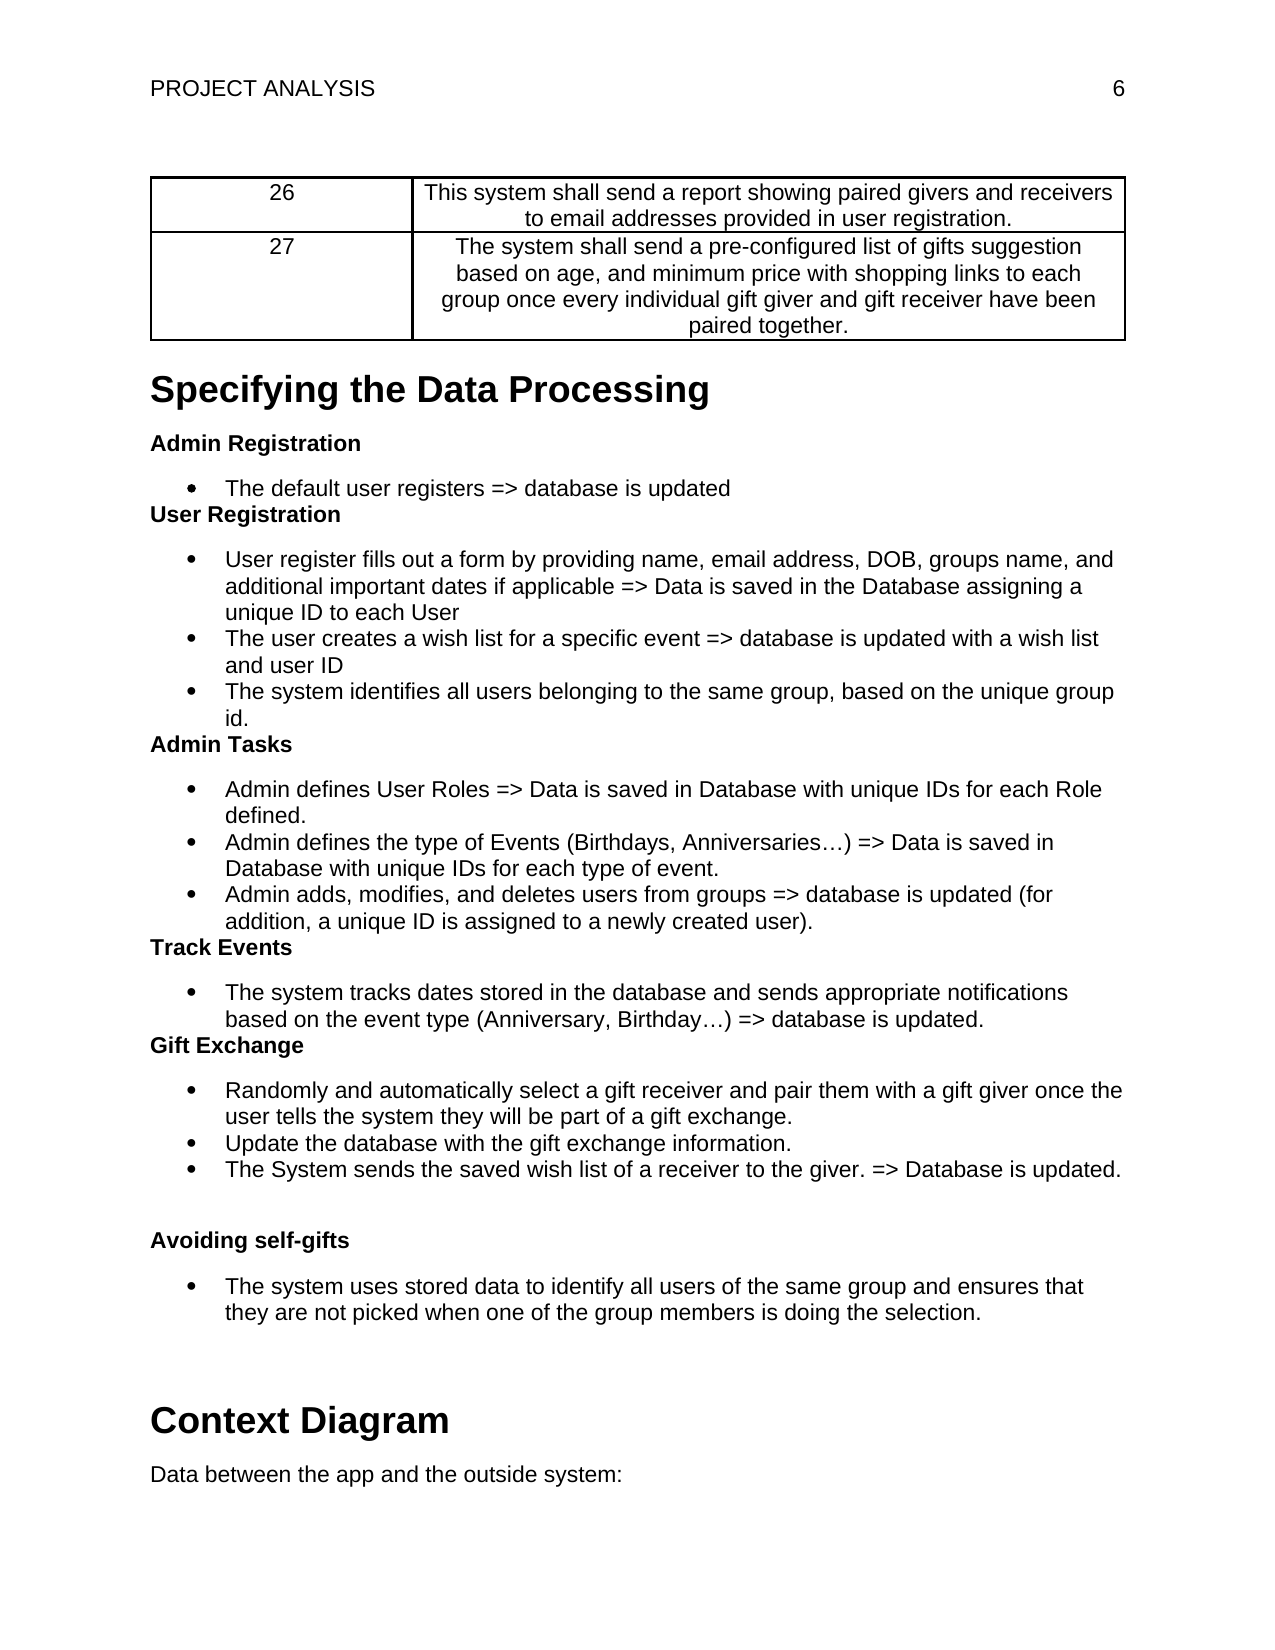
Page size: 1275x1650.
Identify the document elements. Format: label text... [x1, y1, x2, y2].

text Context Diagram [150, 1398, 1125, 1441]
list The system identifies all users belonging to the same group, based on the unique group id. [187, 678, 1125, 731]
table_cell 26 [152, 179, 411, 231]
text Admin Registration [150, 430, 1125, 456]
list Update the database with the gift exchange information. [187, 1130, 1125, 1156]
table_cell 27 [152, 233, 411, 339]
table_cell The system shall send a pre-configured list of gifts suggestion based on age, and minimum price with shopping links to each group once every individual gift giver and gift receiver have been paired together. [414, 233, 1124, 339]
text Track Events [150, 934, 1125, 960]
text Specifying the Data Processing [150, 367, 1125, 410]
list The system uses stored data to identify all users of the same group and ensures that they are not picked when one of the group members is doing the selection. [187, 1273, 1125, 1325]
list Admin defines User Roles => Data is saved in Database with unique IDs for each Role defined. [187, 776, 1125, 829]
list The user creates a wish list for a specific event => database is updated with a wish list and user ID [187, 625, 1125, 678]
text Avoiding self-gifts [150, 1227, 1125, 1254]
list The System sends the saved wish list of a receiver to the giver. => Database is updated. [187, 1156, 1125, 1182]
list The default user registers => database is updated [187, 475, 1125, 501]
text User Registration [150, 501, 1125, 528]
list The system tracks dates stored in the database and sends appropriate notifications based on the event type (Anniversary, Birthday…) => database is updated. [187, 979, 1125, 1032]
list Admin defines the type of Events (Birthdays, Anniversaries…) => Data is saved in Database with unique IDs for each type of event. [187, 829, 1125, 881]
list User register fills out a form by providing name, email address, DOB, groups name, and additional important dates if applicable => Data is saved in the Database assigning a unique ID to each User [187, 546, 1125, 625]
text Gift Exchange [150, 1032, 1125, 1058]
text Admin Tasks [150, 731, 1125, 757]
list Admin adds, modifies, and deletes users from groups => database is updated (for addition, a unique ID is assigned to a newly created user). [187, 881, 1125, 934]
table_cell This system shall send a report showing paired givers and receivers to email addresses provided in user registration. [414, 179, 1124, 231]
text Data between the app and the outside system: [150, 1461, 1125, 1487]
list Randomly and automatically select a gift receiver and pair them with a gift giver once the user tells the system they will be part of a gift exchange. [187, 1077, 1125, 1130]
